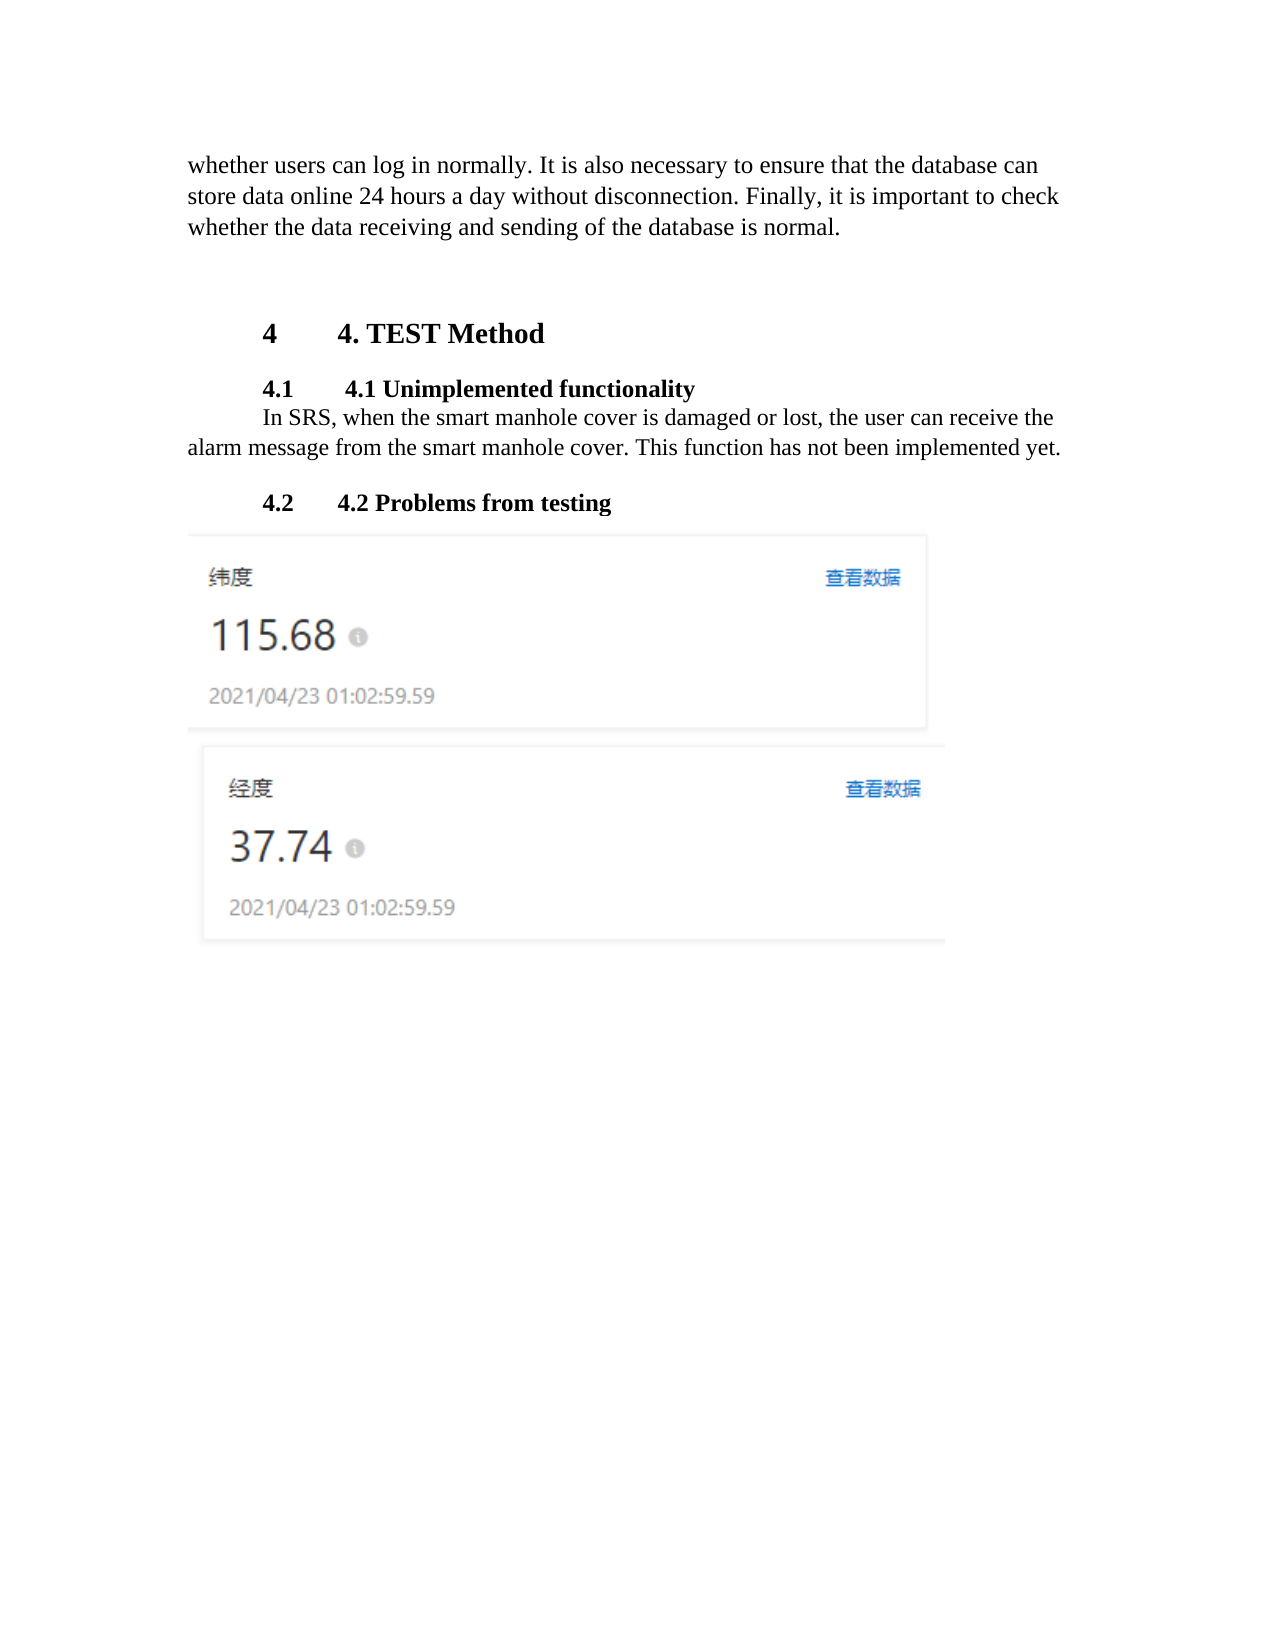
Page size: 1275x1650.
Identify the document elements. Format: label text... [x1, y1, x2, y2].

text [187, 150, 1087, 241]
picture [187, 516, 932, 740]
text In SRS, when the smart manhole cover is damaged or lost, the user can receive the alarm message from the smart manhole cover. This function has not been implemented yet. [187, 403, 1087, 461]
subtitle 4.1 Unimplemented functionality [262, 374, 1087, 403]
subtitle 4. TEST Method [262, 316, 1087, 349]
picture [187, 742, 946, 947]
subtitle 4.2 Problems from testing [262, 488, 1087, 516]
